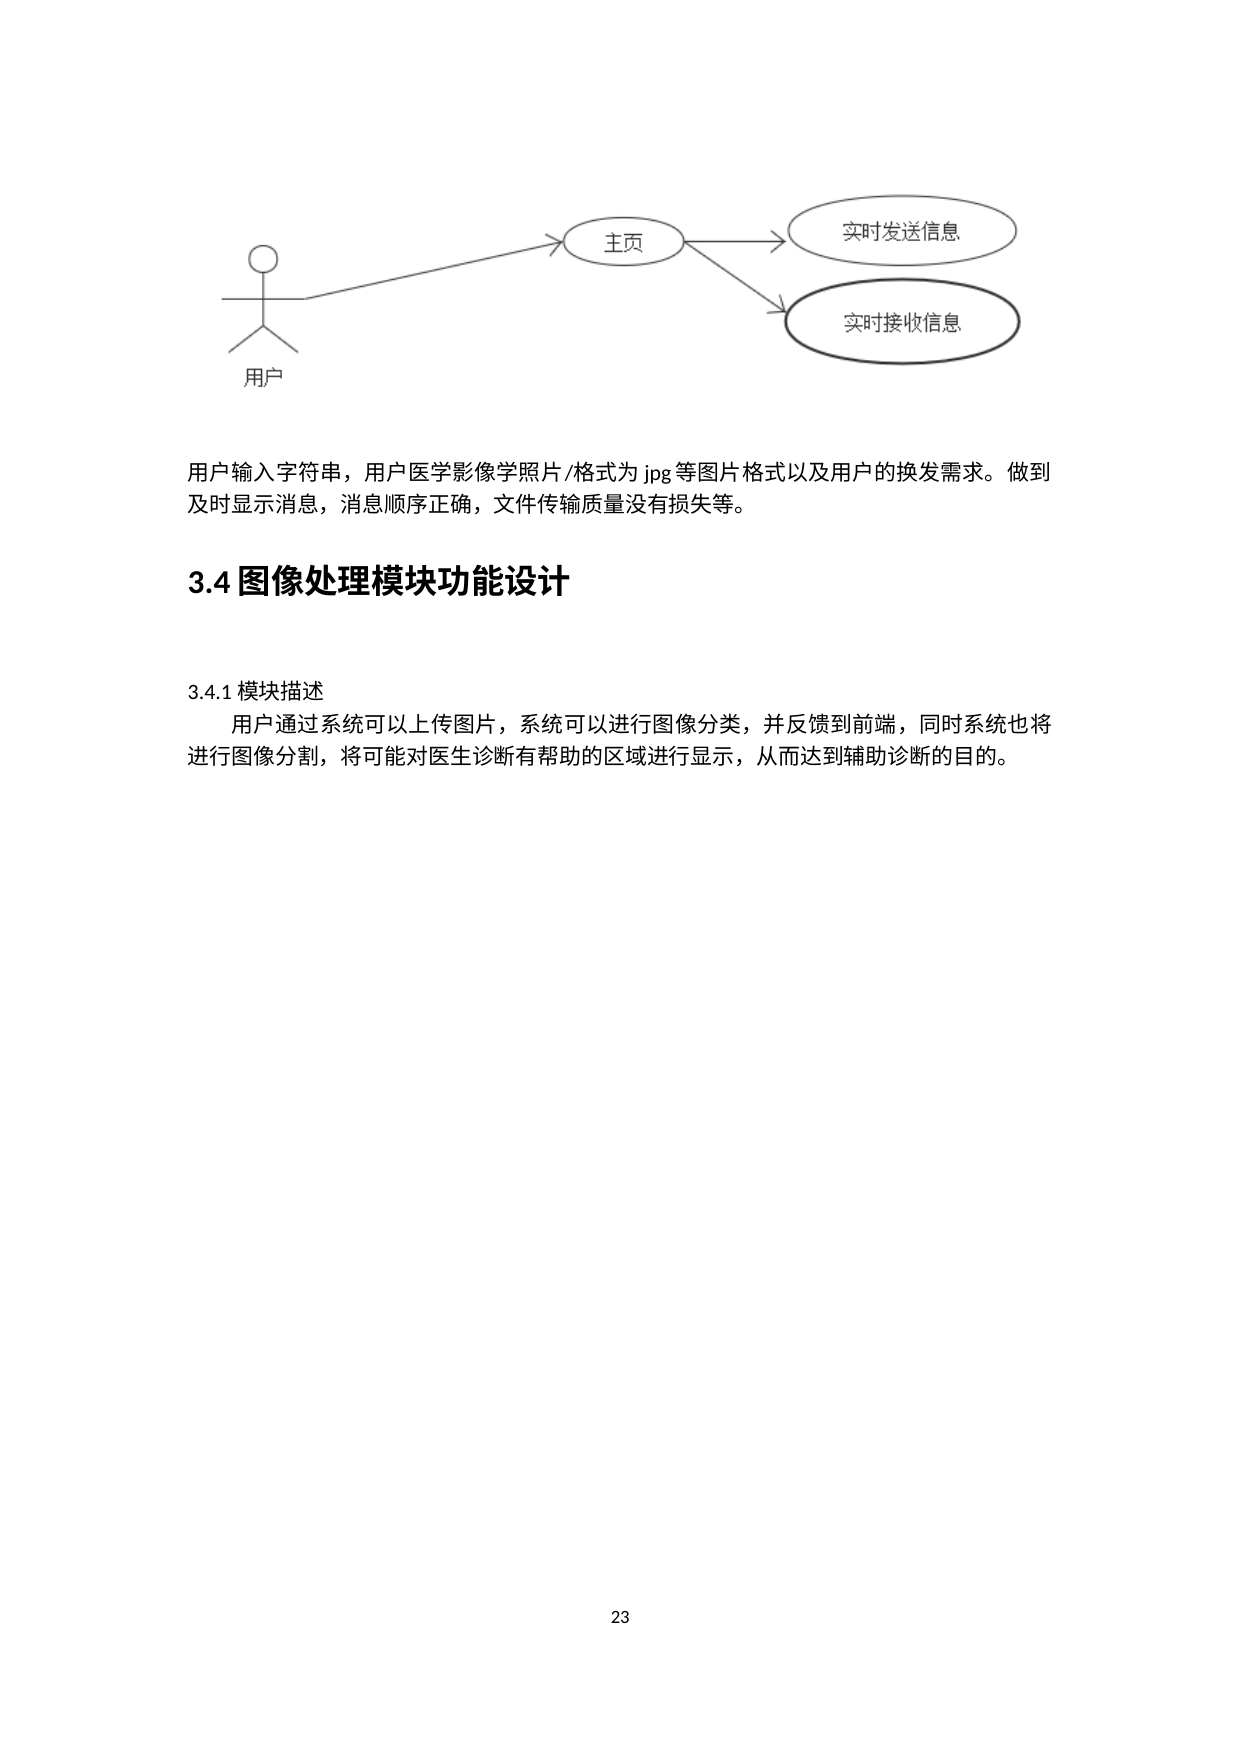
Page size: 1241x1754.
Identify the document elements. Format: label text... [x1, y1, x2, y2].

picture [187, 162, 1053, 425]
text 用户输入字符串，用户医学影像学照片/格式为jpg等图片格式以及用户的换发需求。做到及时显示消息，消息顺序正确，文件传输质量没有损失等。 [187, 454, 1053, 519]
text 用户通过系统可以上传图片，系统可以进行图像分类，并反馈到前端，同时系统也将进行图像分割，将可能对医生诊断有帮助的区域进行显示，从而达到辅助诊断的目的。 [187, 706, 1053, 771]
text 3.4.1 模块描述 [187, 674, 1053, 706]
subtitle 3.4 图像处理模块功能设计 [187, 547, 1053, 612]
